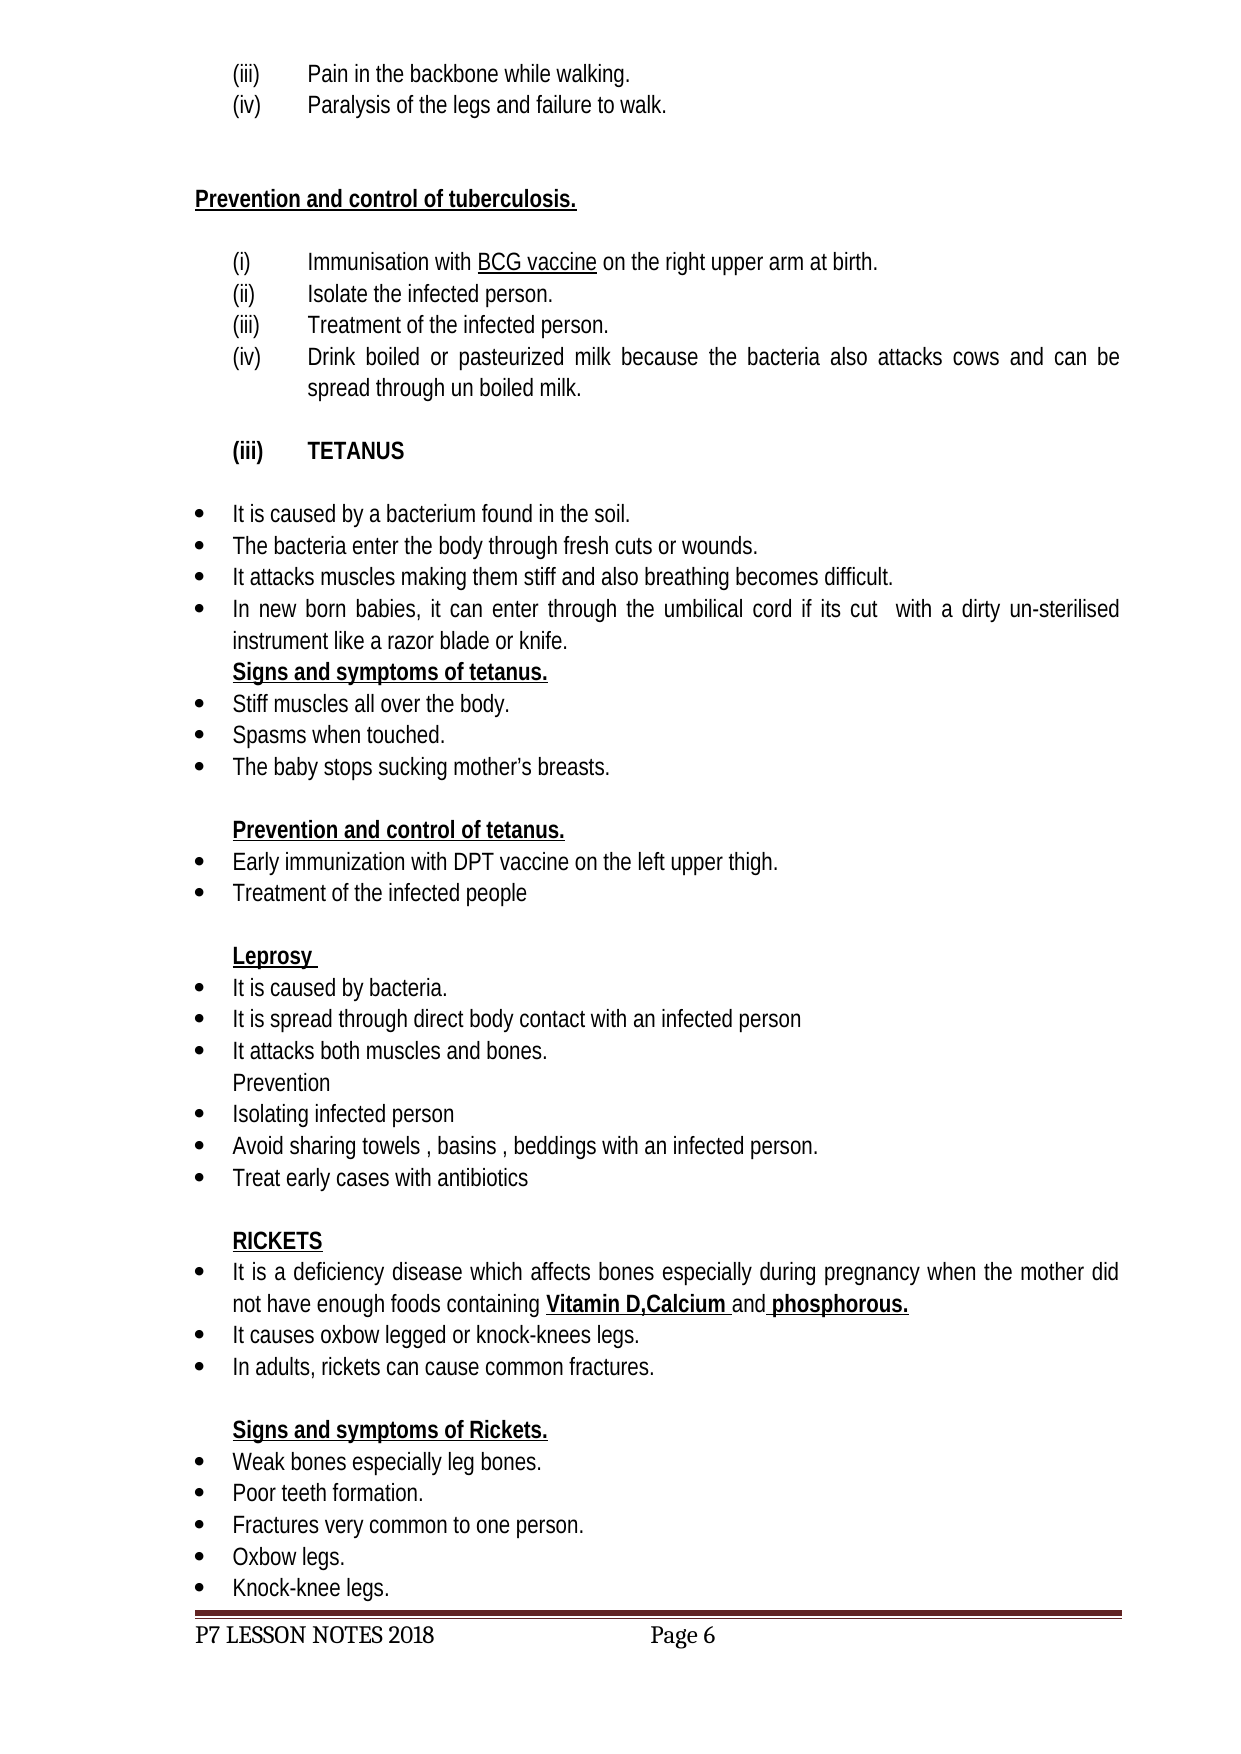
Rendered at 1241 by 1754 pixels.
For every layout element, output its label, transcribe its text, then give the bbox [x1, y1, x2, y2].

list It attacks both muscles and bones. [195, 1036, 1122, 1065]
list It is spread through direct body contact with an infected person [195, 1004, 1122, 1033]
list Prevention [232, 1068, 1122, 1096]
list Avoid sharing towels , basins , beddings with an infected person. [195, 1131, 1122, 1160]
text Prevention and control of tuberculosis. [195, 184, 1122, 213]
list It is a deficiency disease which affects bones especially during pregnancy when the mother did not have enough foods containing Vitamin D,Calcium and phosphorous. [195, 1257, 1122, 1317]
list Fractures very common to one person. [195, 1510, 1122, 1539]
list In adults, rickets can cause common fractures. [195, 1352, 1122, 1381]
list Treatment of the infected people [195, 878, 1122, 907]
list RICKETS [232, 1226, 1122, 1254]
list It is caused by bacteria. [195, 973, 1122, 1002]
list TETANUS [232, 436, 1122, 465]
list It is caused by a bacterium found in the soil. [195, 499, 1122, 528]
list Spasms when touched. [195, 720, 1122, 749]
list Knock-knee legs. [195, 1573, 1122, 1602]
list Signs and symptoms of tetanus. [232, 657, 1122, 686]
list The baby stops sucking mother’s breasts. [195, 752, 1122, 781]
list Weak bones especially leg bones. [195, 1446, 1122, 1475]
list Immunisation with BCG vaccine on the right upper arm at birth. [232, 247, 1122, 276]
list Prevention and control of tetanus. [232, 815, 1122, 844]
list Signs and symptoms of Rickets. [232, 1415, 1122, 1444]
list Poor teeth formation. [195, 1478, 1122, 1507]
list Oxbow legs. [195, 1541, 1122, 1570]
list Pain in the backbone while walking. [232, 58, 1122, 87]
list Paralysis of the legs and failure to walk. [232, 90, 1122, 119]
list It attacks muscles making them stiff and also breathing becomes difficult. [195, 562, 1122, 591]
list It causes oxbow legged or knock-knees legs. [195, 1320, 1122, 1349]
list Leprosy [232, 941, 1122, 970]
list Stiff muscles all over the body. [195, 688, 1122, 717]
list Drink boiled or pasteurized milk because the bacteria also attacks cows and can be spread through un boiled milk. [232, 342, 1122, 402]
list Treat early cases with antibiotics [195, 1162, 1122, 1191]
list Isolating infected person [195, 1099, 1122, 1128]
list The bacteria enter the body through fresh cuts or wounds. [195, 531, 1122, 559]
list In new born babies, it can enter through the umbilical cord if its cut with a dirty un-sterilised instrument like a razor blade or knife. [195, 594, 1122, 654]
list Isolate the infected person. [232, 279, 1122, 307]
list Early immunization with DPT vaccine on the left upper thigh. [195, 846, 1122, 875]
list Treatment of the infected person. [232, 310, 1122, 339]
